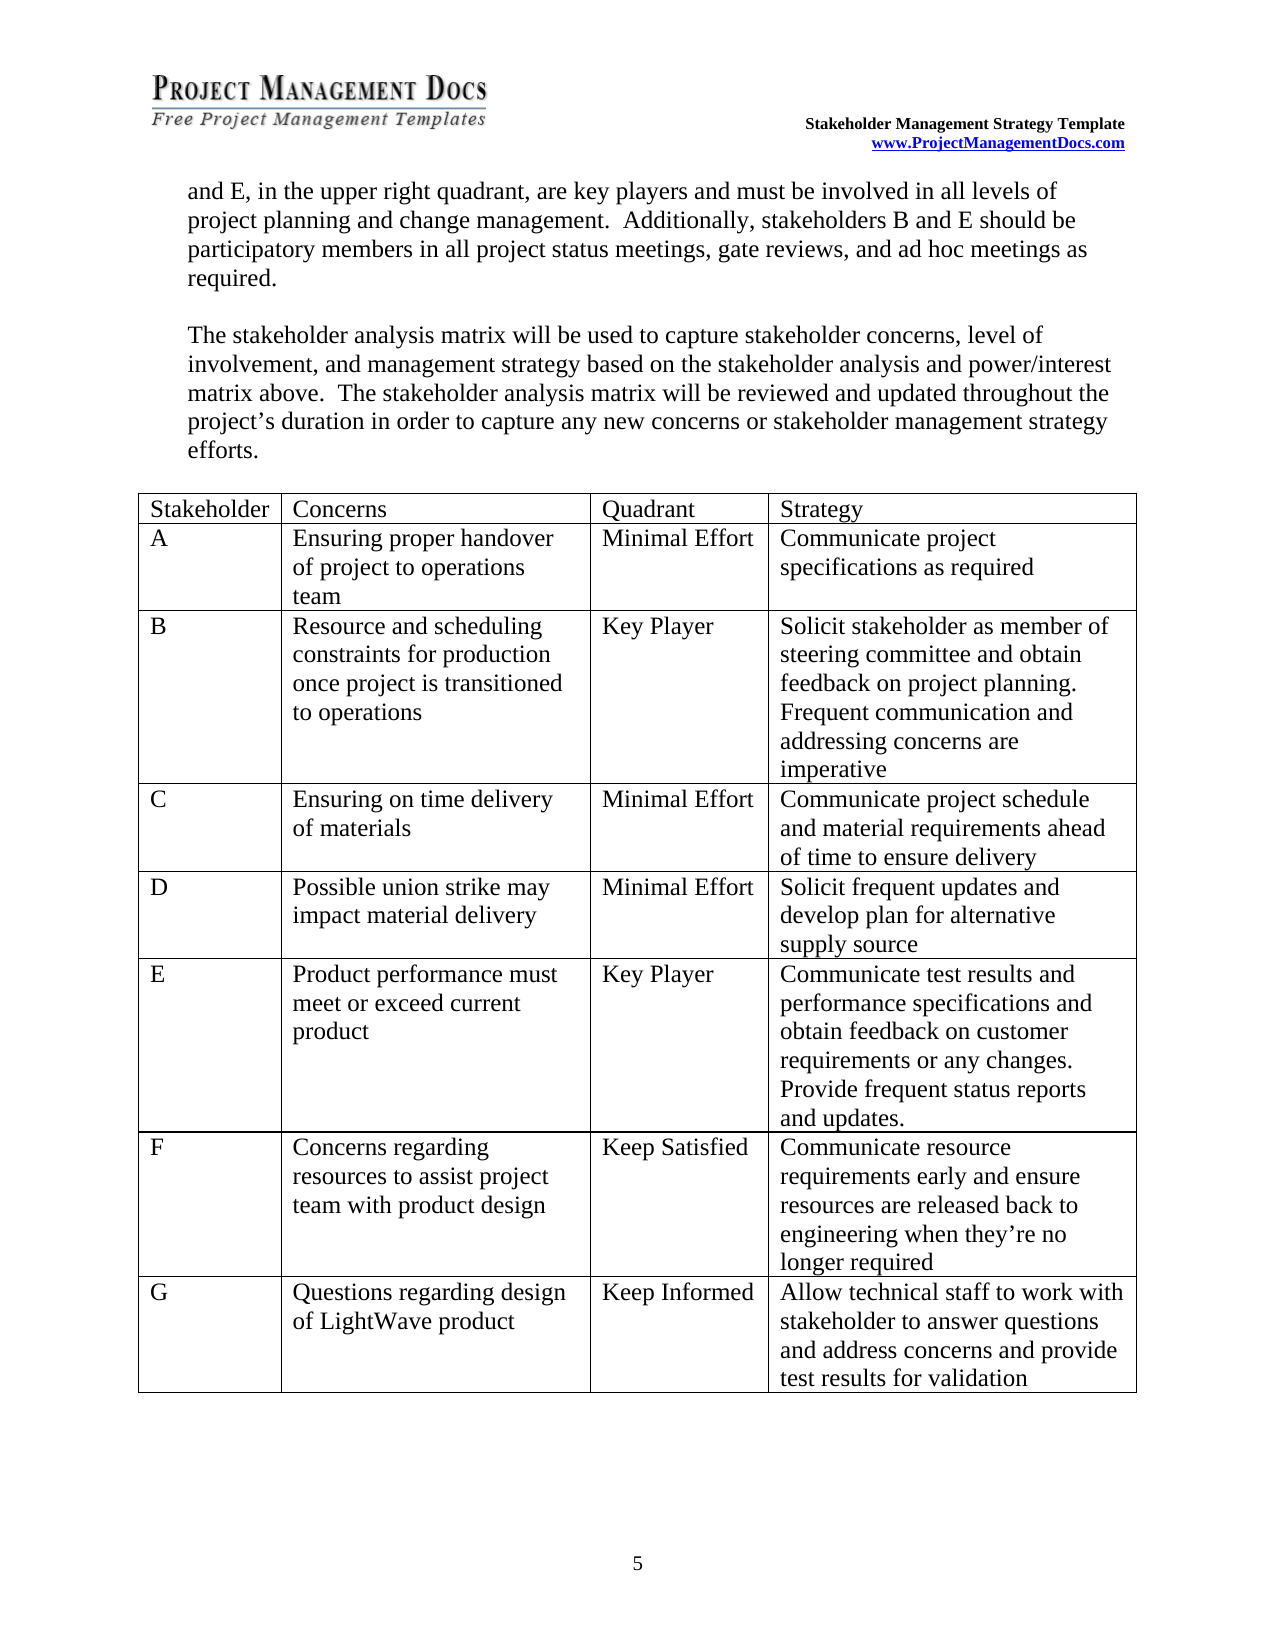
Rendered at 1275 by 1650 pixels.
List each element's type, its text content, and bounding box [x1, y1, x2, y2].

table_cell G [139, 1277, 281, 1392]
table_header Quadrant [591, 494, 768, 522]
table_cell Keep Satisfied [591, 1133, 768, 1276]
table_cell Ensuring proper handover of project to operations team [282, 524, 590, 610]
table_cell Communicate project schedule and material requirements ahead of time to ensure delivery [769, 784, 1136, 871]
table_cell Questions regarding design of LightWave product [282, 1277, 590, 1392]
table_cell A [139, 524, 281, 610]
table_cell D [139, 872, 281, 958]
table_cell Solicit stakeholder as member of steering committee and obtain feedback on project planning. Frequent communication and addressing concerns are imperative [769, 611, 1136, 783]
table_cell Concerns regarding resources to assist project team with product design [282, 1133, 590, 1276]
table_cell Minimal Effort [591, 872, 768, 958]
table_cell Minimal Effort [591, 784, 768, 871]
table_cell B [139, 611, 281, 783]
table_cell E [139, 959, 281, 1131]
table_cell Resource and scheduling constraints for production once project is transitioned to operations [282, 611, 590, 783]
text The stakeholder analysis matrix will be used to capture stakeholder concerns, level of involvement, and management strategy based on the stakeholder analysis and power/interest matrix above. The stakeholder analysis matrix will be reviewed and updated throughout the project’s duration in order to capture any new concerns or stakeholder management strategy efforts. [187, 320, 1125, 464]
table_cell Keep Informed [591, 1277, 768, 1392]
table_header Strategy [769, 494, 1136, 522]
table_cell Possible union strike may impact material delivery [282, 872, 590, 958]
table_cell Communicate test results and performance specifications and obtain feedback on customer requirements or any changes. Provide frequent status reports and updates. [769, 959, 1136, 1131]
table_cell Solicit frequent updates and develop plan for alternative supply source [769, 872, 1136, 958]
table_cell Product performance must meet or exceed current product [282, 959, 590, 1131]
table_cell C [139, 784, 281, 871]
table_cell Key Player [591, 611, 768, 783]
picture [150, 75, 488, 130]
table_cell Communicate resource requirements early and ensure resources are released back to engineering when they’re no longer required [769, 1133, 1136, 1276]
table_cell Allow technical staff to work with stakeholder to answer questions and address concerns and provide test results for validation [769, 1277, 1136, 1392]
table_cell Key Player [591, 959, 768, 1131]
table_header Concerns [282, 494, 590, 522]
table_cell F [139, 1133, 281, 1276]
table_cell Minimal Effort [591, 524, 768, 610]
table_cell Ensuring on time delivery of materials [282, 784, 590, 871]
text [187, 176, 1125, 291]
table_cell Communicate project specifications as required [769, 524, 1136, 610]
table_header Stakeholder [139, 494, 281, 522]
